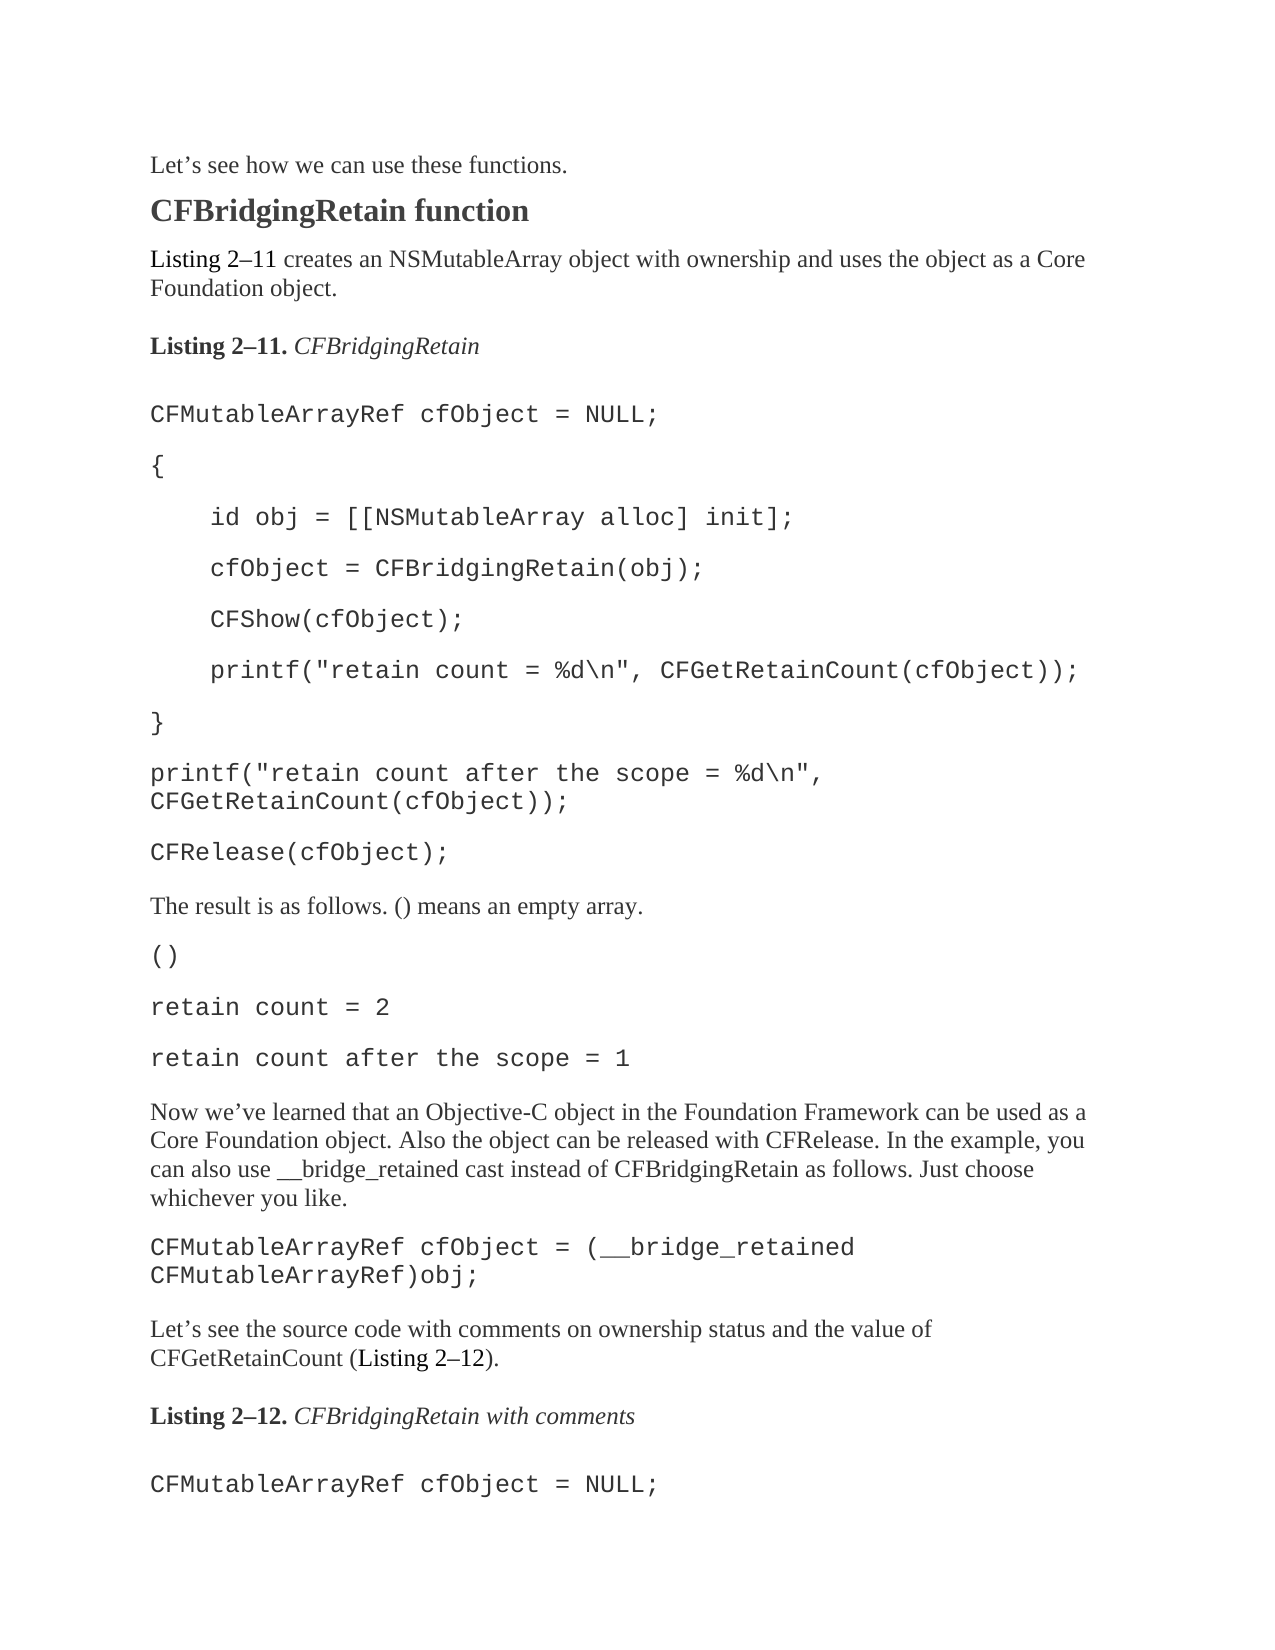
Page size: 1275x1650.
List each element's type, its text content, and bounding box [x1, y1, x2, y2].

text printf("retain count = %d\n", CFGetRetainCount(cfObject)); [150, 658, 1125, 686]
text Listing 2–11. CFBridgingRetain [150, 331, 1125, 360]
text () [150, 943, 1125, 971]
text CFMutableArrayRef cfObject = (__bridge_retained CFMutableArrayRef)obj; [150, 1234, 1125, 1291]
text Now we’ve learned that an Objective-C object in the Foundation Framework can be used as a Core Foundation object. Also the object can be released with CFRelease. In the example, you can also use __bridge_retained cast instead of CFBridgingRetain as follows. Just choose whichever you like. [150, 1097, 1125, 1212]
text CFShow(cfObject); [150, 607, 1125, 635]
text Listing 2–12. CFBridgingRetain with comments [150, 1401, 1125, 1429]
text Let’s see how we can use these functions. [150, 150, 1125, 179]
text retain count after the scope = 1 [150, 1045, 1125, 1074]
text } [150, 709, 1125, 737]
text printf("retain count after the scope = %d\n", CFGetRetainCount(cfObject)); [150, 760, 1125, 817]
text retain count = 2 [150, 994, 1125, 1022]
text CFMutableArrayRef cfObject = NULL; [150, 1471, 1125, 1499]
text id obj = [[NSMutableArray alloc] init]; [150, 504, 1125, 532]
text Let’s see the source code with comments on ownership status and the value of CFGetRetainCount (Listing 2–12). [150, 1314, 1125, 1372]
text Listing 2–11 creates an NSMutableArray object with ownership and uses the object as a Core Foundation object. [150, 244, 1125, 302]
text CFRelease(cfObject); [150, 840, 1125, 868]
text { [150, 453, 1125, 481]
text The result is as follows. () means an empty array. [150, 891, 1125, 920]
text CFMutableArrayRef cfObject = NULL; [150, 402, 1125, 430]
text cfObject = CFBridgingRetain(obj); [150, 555, 1125, 584]
subtitle CFBridgingRetain function [150, 191, 1125, 228]
